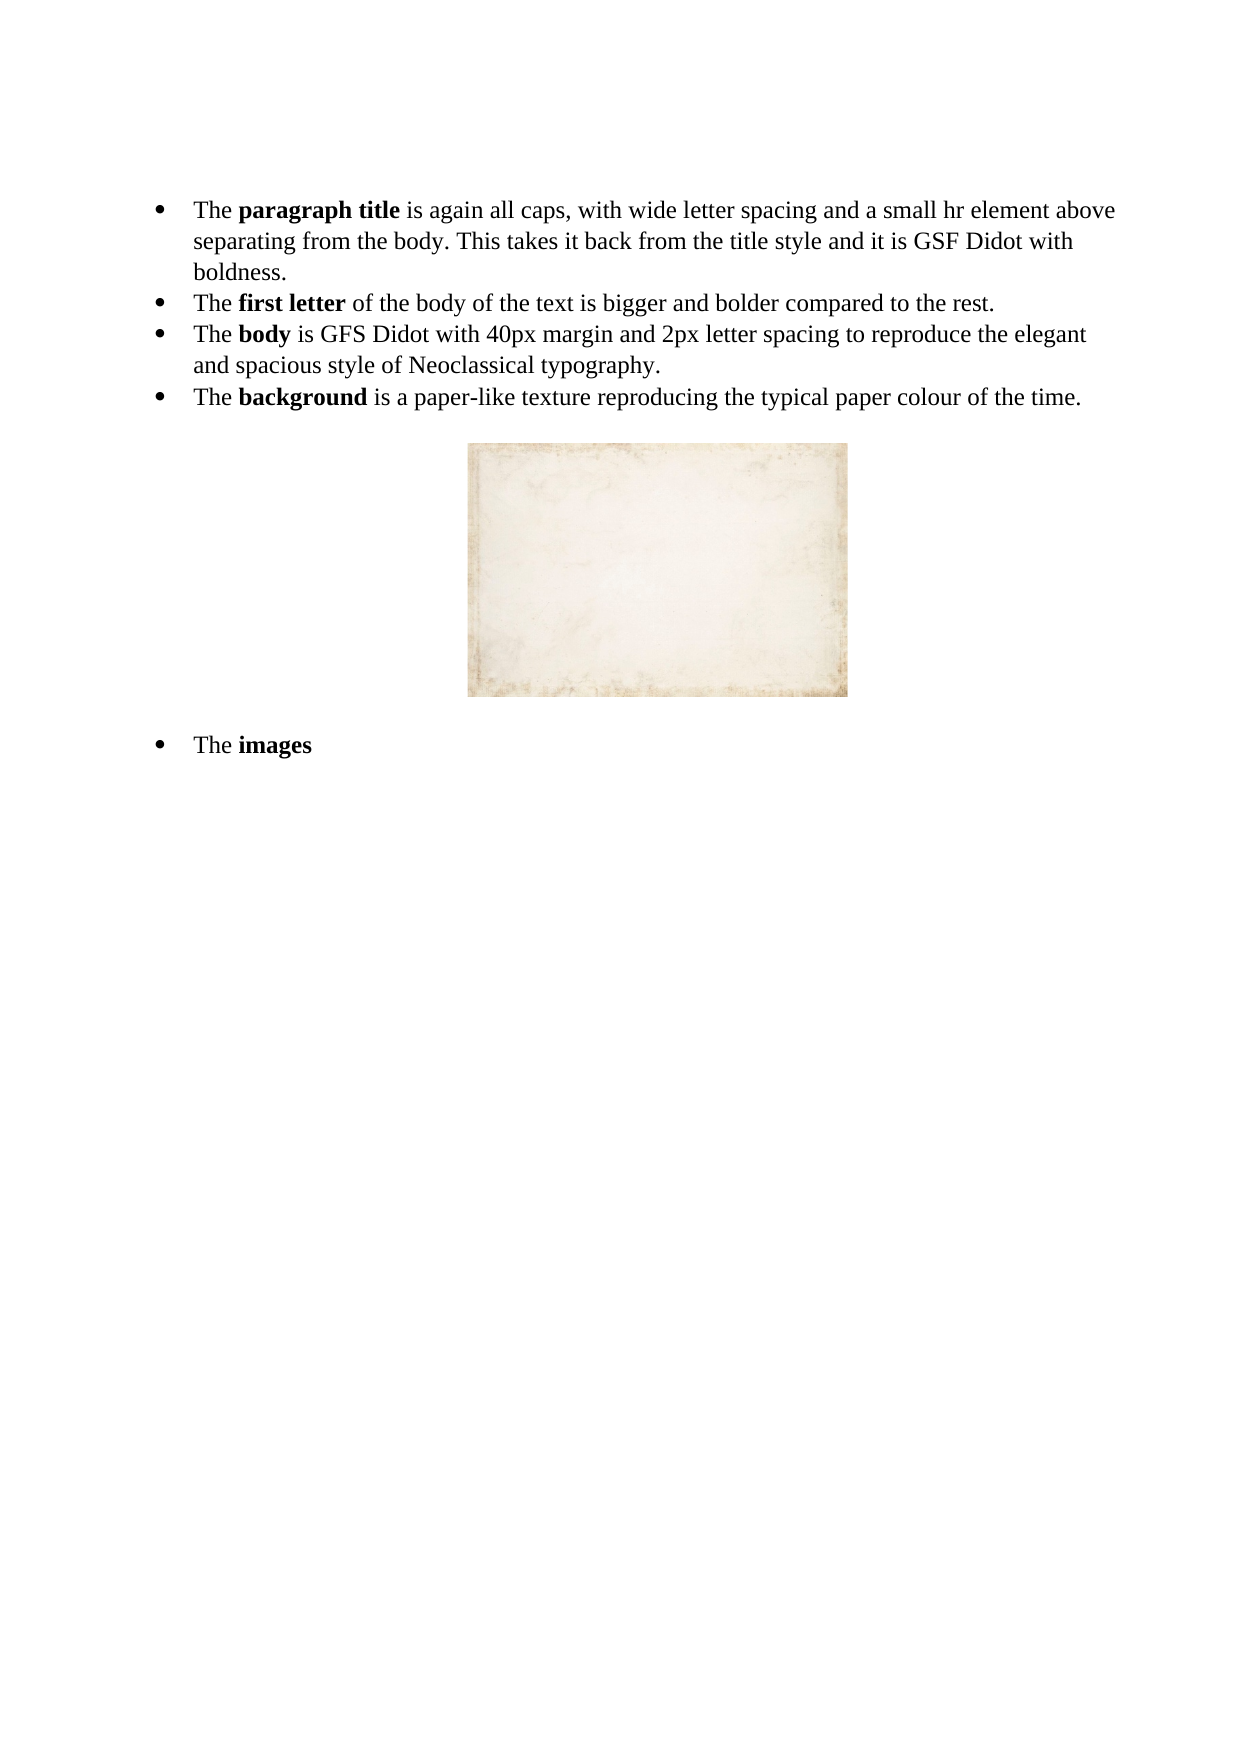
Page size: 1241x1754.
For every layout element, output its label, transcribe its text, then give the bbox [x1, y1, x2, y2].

picture [467, 443, 848, 697]
list The paragraph title is again all caps, with wide letter spacing and a small hr element above separating from the body. This takes it back from the title style and it is GSF Didot with boldness. [156, 195, 1122, 286]
list The background is a paper-like texture reproducing the typical paper colour of the time. [156, 382, 1122, 410]
list The body is GFS Didot with 40px margin and 2px letter spacing to reproduce the elegant and spacious style of Neoclassical typography. [156, 319, 1122, 379]
list The images [156, 730, 1122, 759]
list The first letter of the body of the text is bigger and bolder compared to the rest. [156, 288, 1122, 317]
